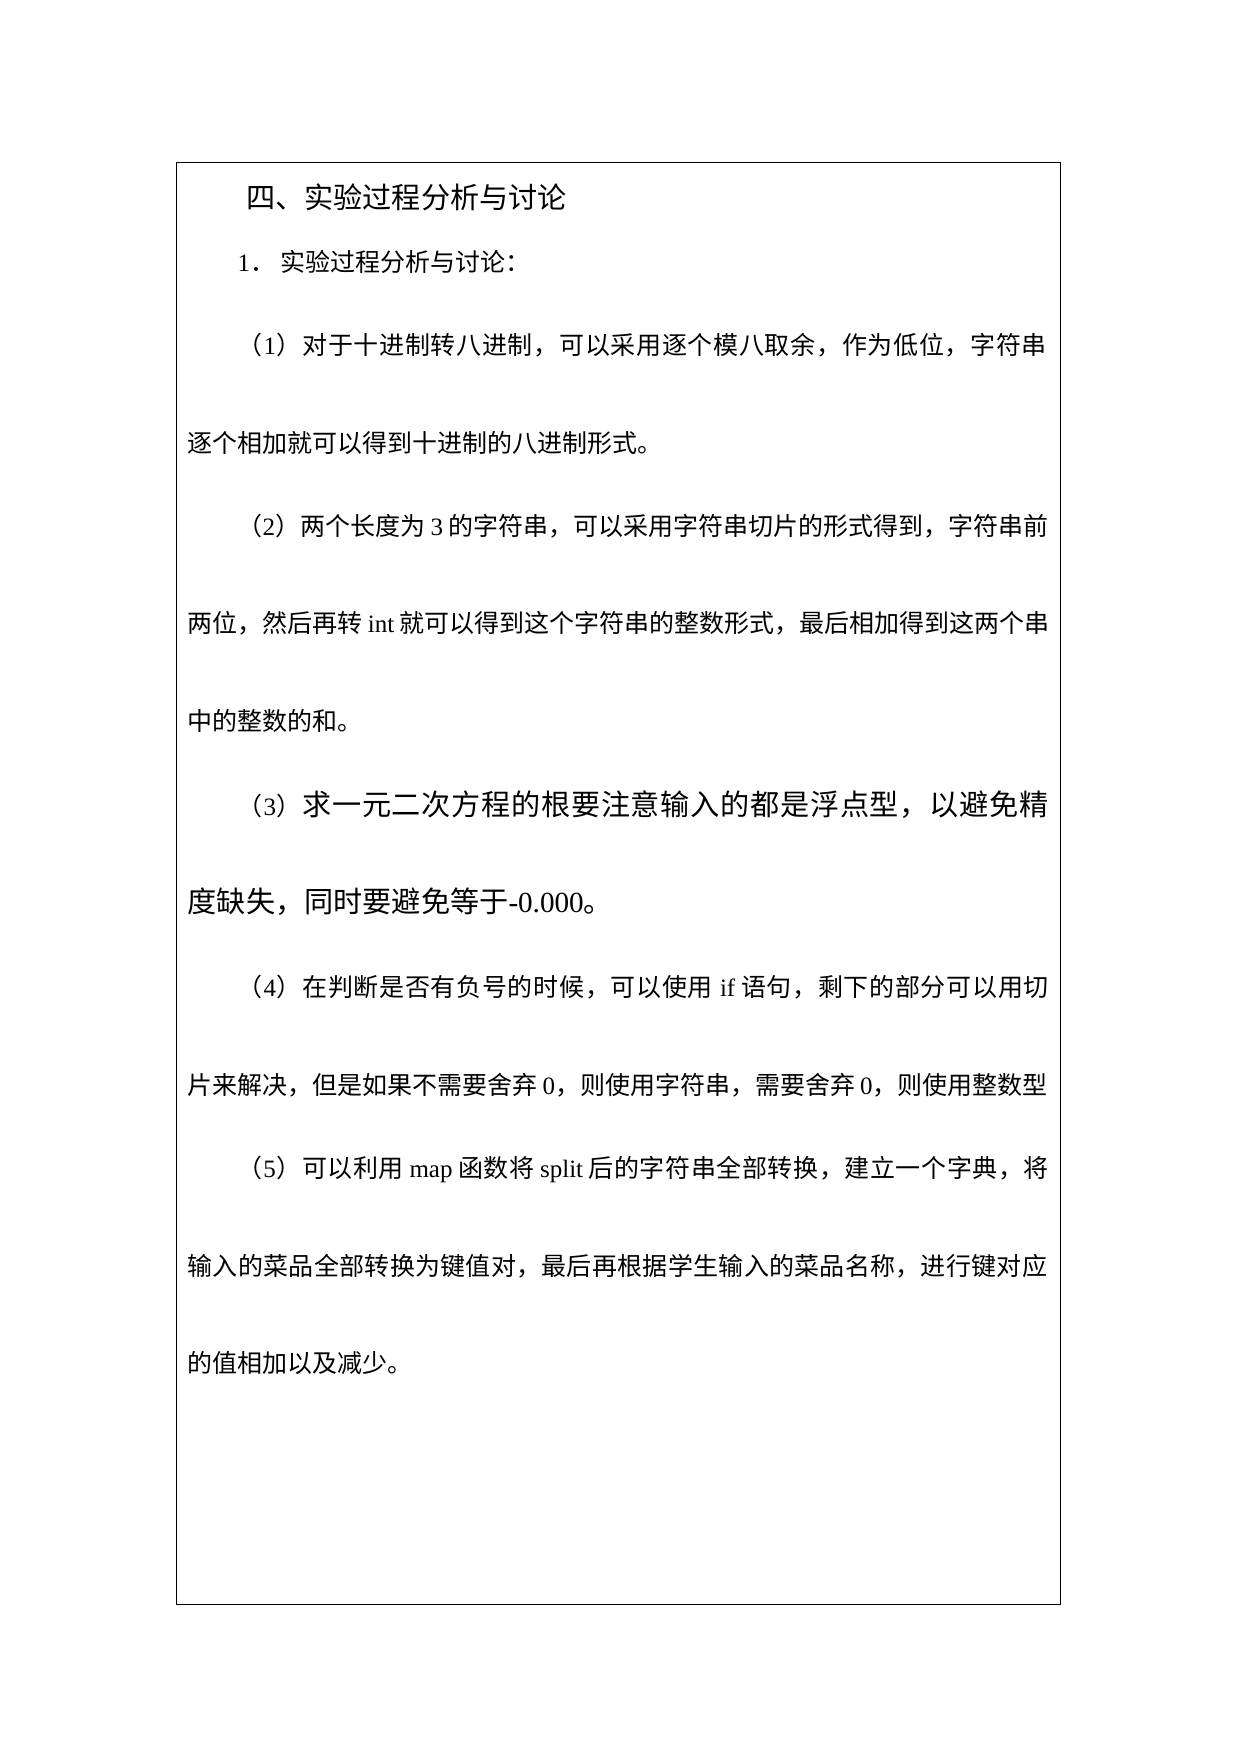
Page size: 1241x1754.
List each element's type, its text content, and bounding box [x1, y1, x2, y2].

table_header 四、实验过程分析与讨论 1． 实验过程分析与讨论： （1）对于十进制转八进制，可以采用逐个模八取余，作为低位，字符串逐个相加就可以得到十进制的八进制形式。 （2）两个长度为3的字符串，可以采用字符串切片的形式得到，字符串前两位，然后再转int就可以得到这个字符串的整数形式，最后相加得到这两个串中的整数的和。 （3）求一元二次方程的根要注意输入的都是浮点型，以避免精度缺失，同时要避免等于-0.000。 （4）在判断是否有负号的时候，可以使用if语句，剩下的部分可以用切片来解决，但是如果不需要舍弃0，则使用字符串，需要舍弃0，则使用整数型 （5）可以利用map函数将split后的字符串全部转换，建立一个字典，将输入的菜品全部转换为键值对，最后再根据学生输入的菜品名称，进行键对应的值相加以及减少。 [177, 163, 1060, 1604]
